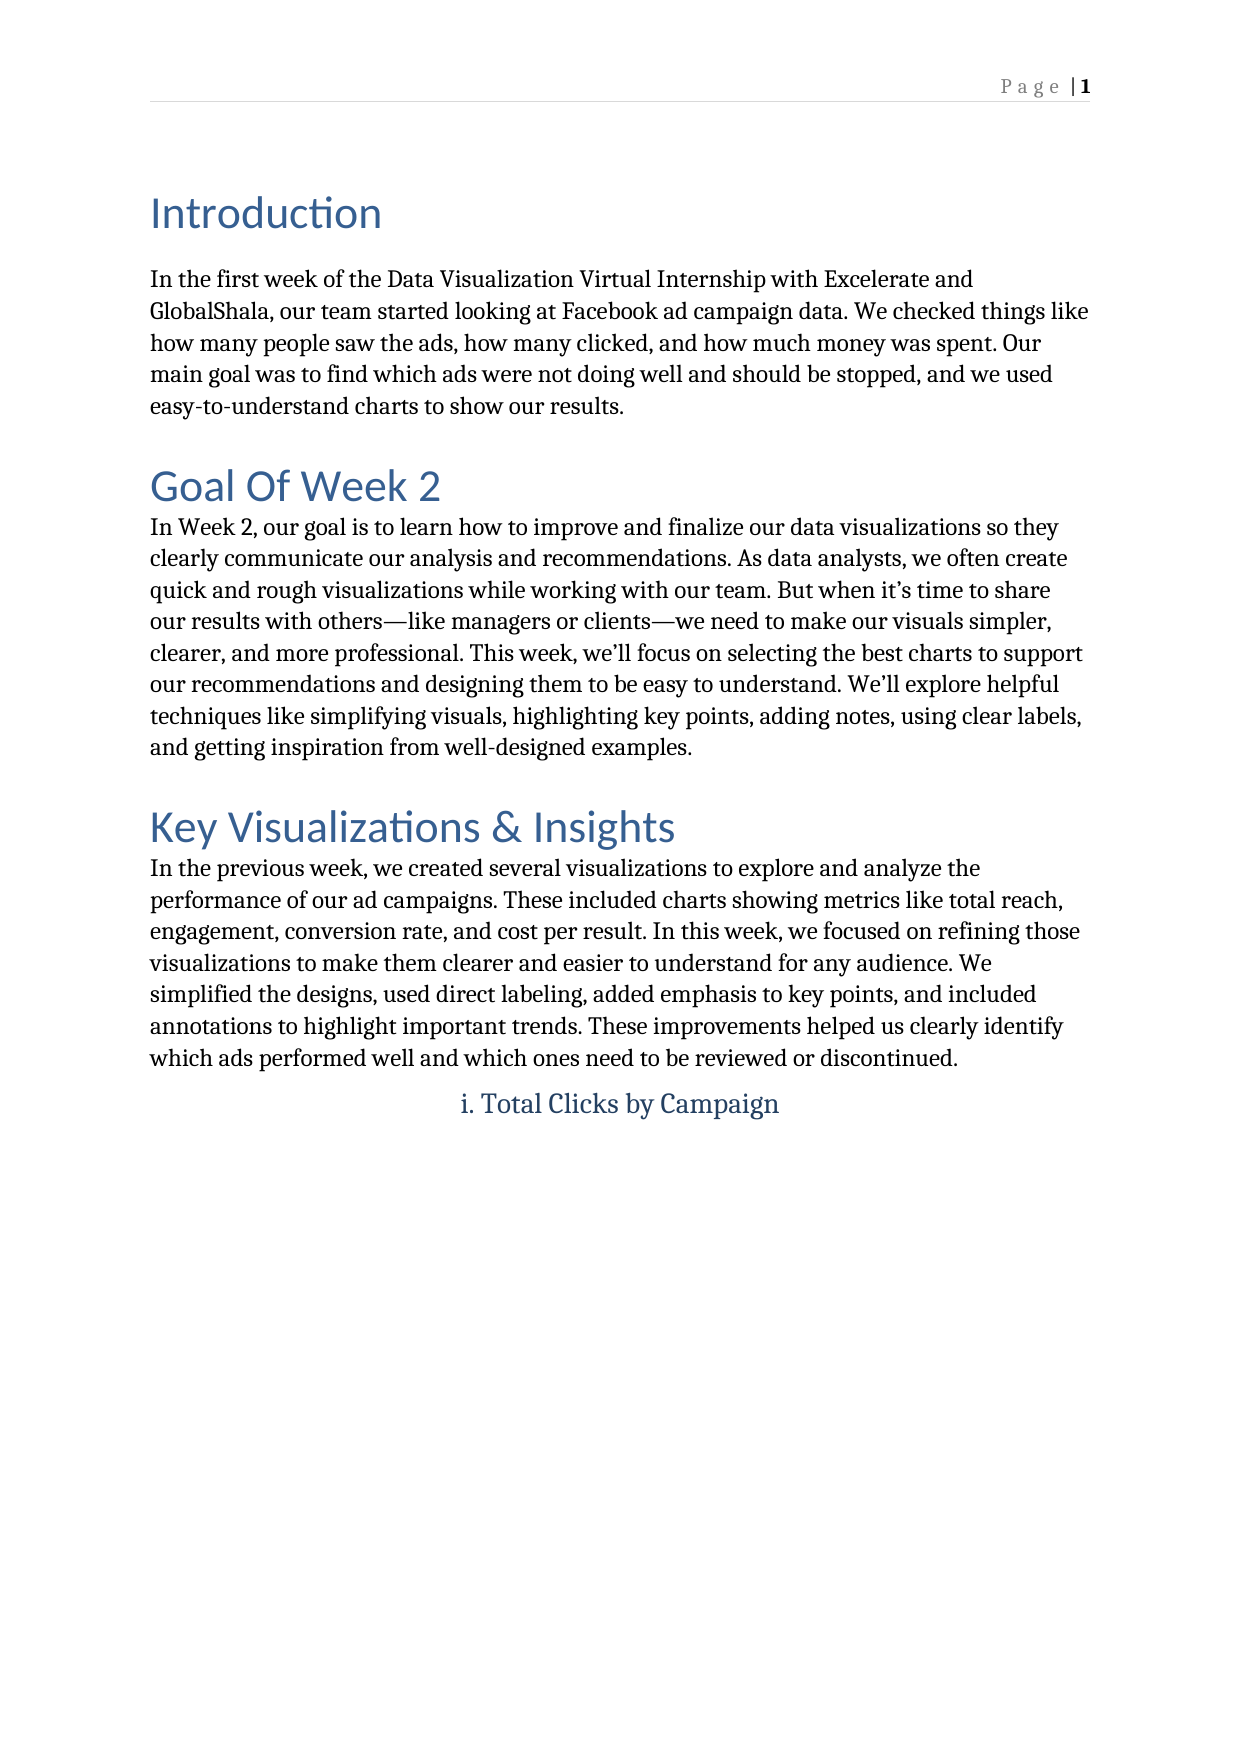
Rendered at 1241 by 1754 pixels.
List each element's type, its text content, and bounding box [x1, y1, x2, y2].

subtitle Key Visualizations & Insights [150, 798, 1090, 854]
text In the first week of the Data Visualization Virtual Internship with Excelerate and GlobalShala, our team started looking at Facebook ad campaign data. We checked things like how many people saw the ads, how many clicked, and how much money was spent. Our main goal was to find which ads were not doing well and should be stopped, and we used easy-to-understand charts to show our results. [150, 265, 1090, 420]
subtitle Goal Of Week 2 [150, 456, 1090, 512]
subtitle i. Total Clicks by Campaign [150, 1088, 1090, 1121]
subtitle Introduction [150, 184, 1090, 240]
text In the previous week, we created several visualizations to explore and analyze the performance of our ad campaigns. These included charts showing metrics like total reach, engagement, conversion rate, and cost per result. In this week, we focused on refining those visualizations to make them clearer and easier to understand for any audience. We simplified the designs, used direct labeling, added emphasis to key points, and included annotations to highlight important trends. These improvements helped us clearly identify which ads performed well and which ones need to be reviewed or discontinued. [150, 854, 1090, 1072]
text In Week 2, our goal is to learn how to improve and finalize our data visualizations so they clearly communicate our analysis and recommendations. As data analysts, we often create quick and rough visualizations while working with our team. But when it’s time to share our results with others—like managers or clients—we need to make our visuals simpler, clearer, and more professional. This week, we’ll focus on selecting the best charts to support our recommendations and designing them to be easy to understand. We’ll explore helpful techniques like simplifying visuals, highlighting key points, adding notes, using clear labels, and getting inspiration from well-designed examples. [150, 512, 1090, 762]
